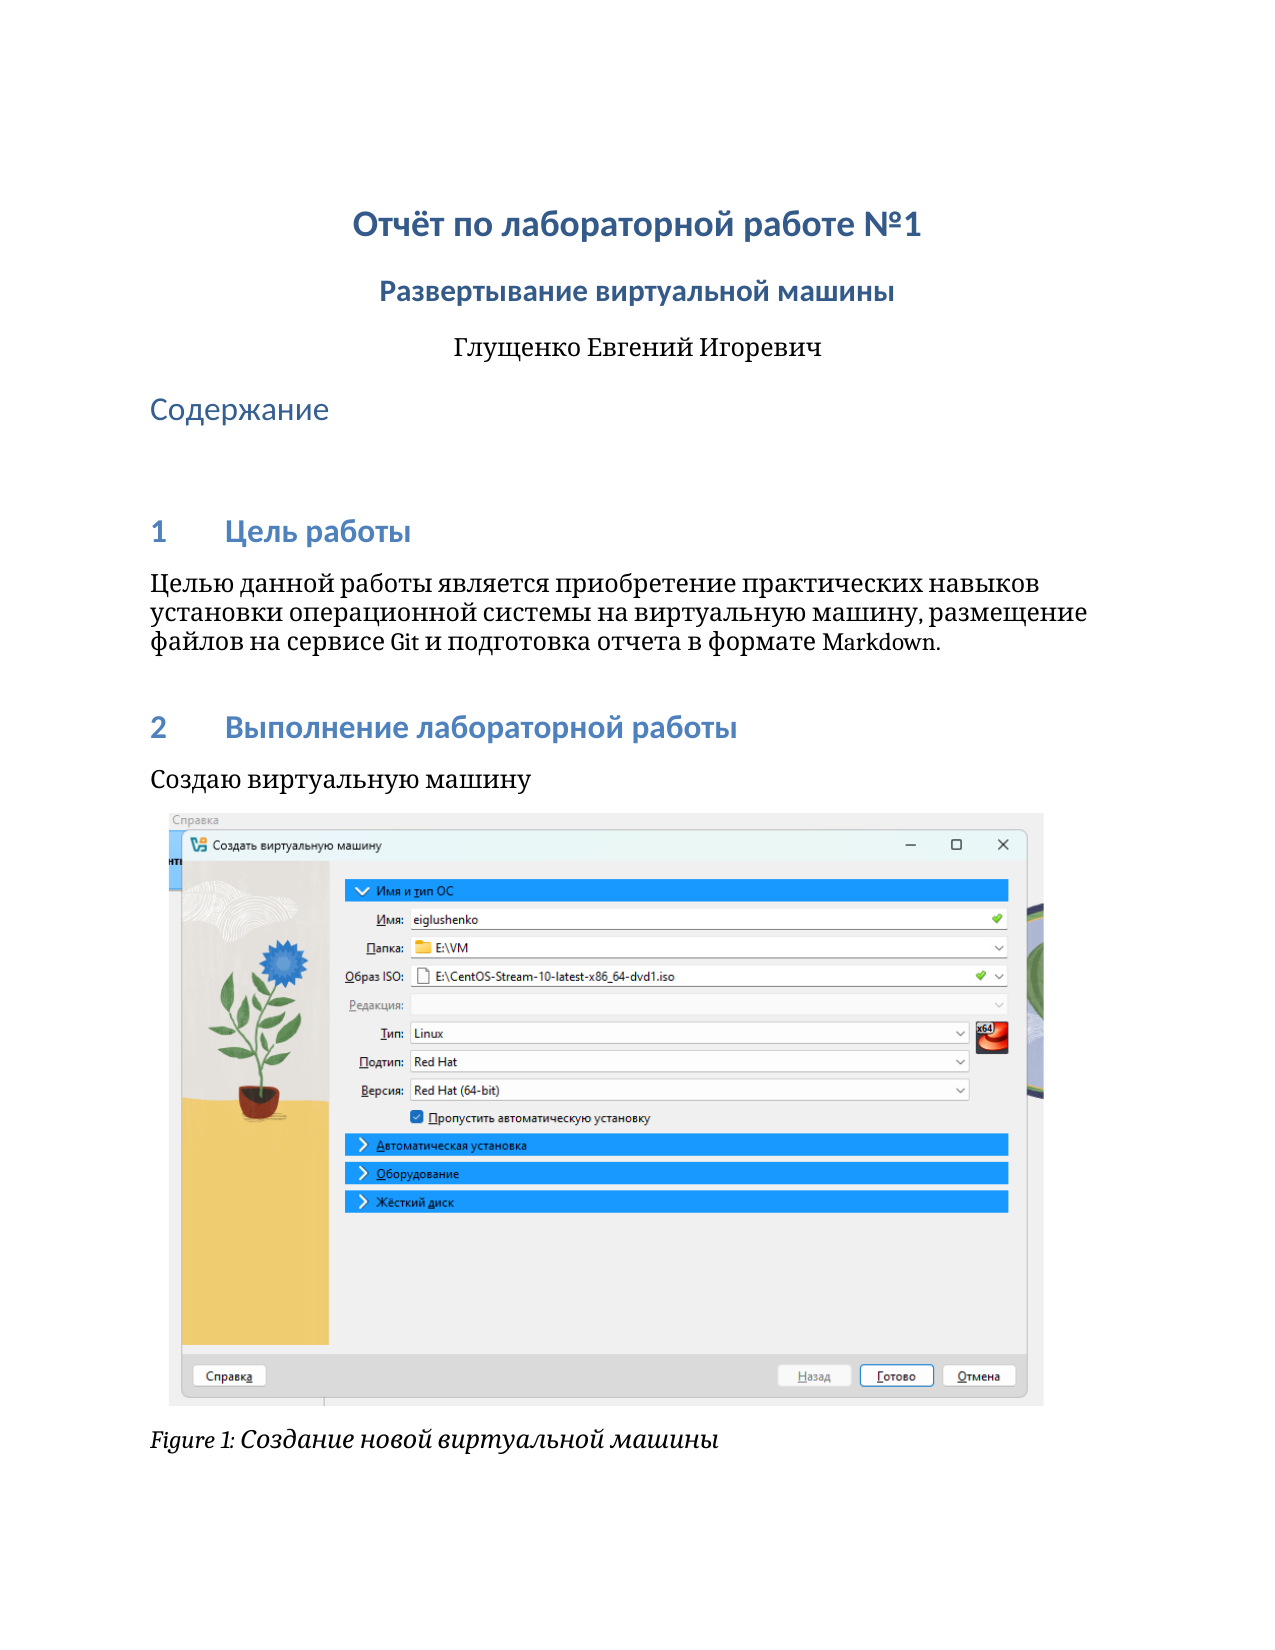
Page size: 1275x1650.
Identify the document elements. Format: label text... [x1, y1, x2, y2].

text Figure 1: Создание новой виртуальной машины [150, 1426, 1125, 1455]
subtitle 2 Выполнение лабораторной работы [150, 706, 1125, 747]
subtitle Развертывание виртуальной машины [150, 271, 1125, 309]
text Глущенко Евгений Игоревич [150, 334, 1125, 363]
subtitle 1 Цель работы [150, 510, 1125, 551]
title Отчёт по лабораторной работе №1 [150, 200, 1125, 246]
picture [168, 813, 1044, 1406]
text Целью данной работы является приобретение практических навыков установки операционной системы на виртуальную машину, размещение файлов на сервисе Git и подготовка отчета в формате Markdown. [150, 570, 1125, 656]
text Создаю виртуальную машину [150, 766, 1125, 794]
